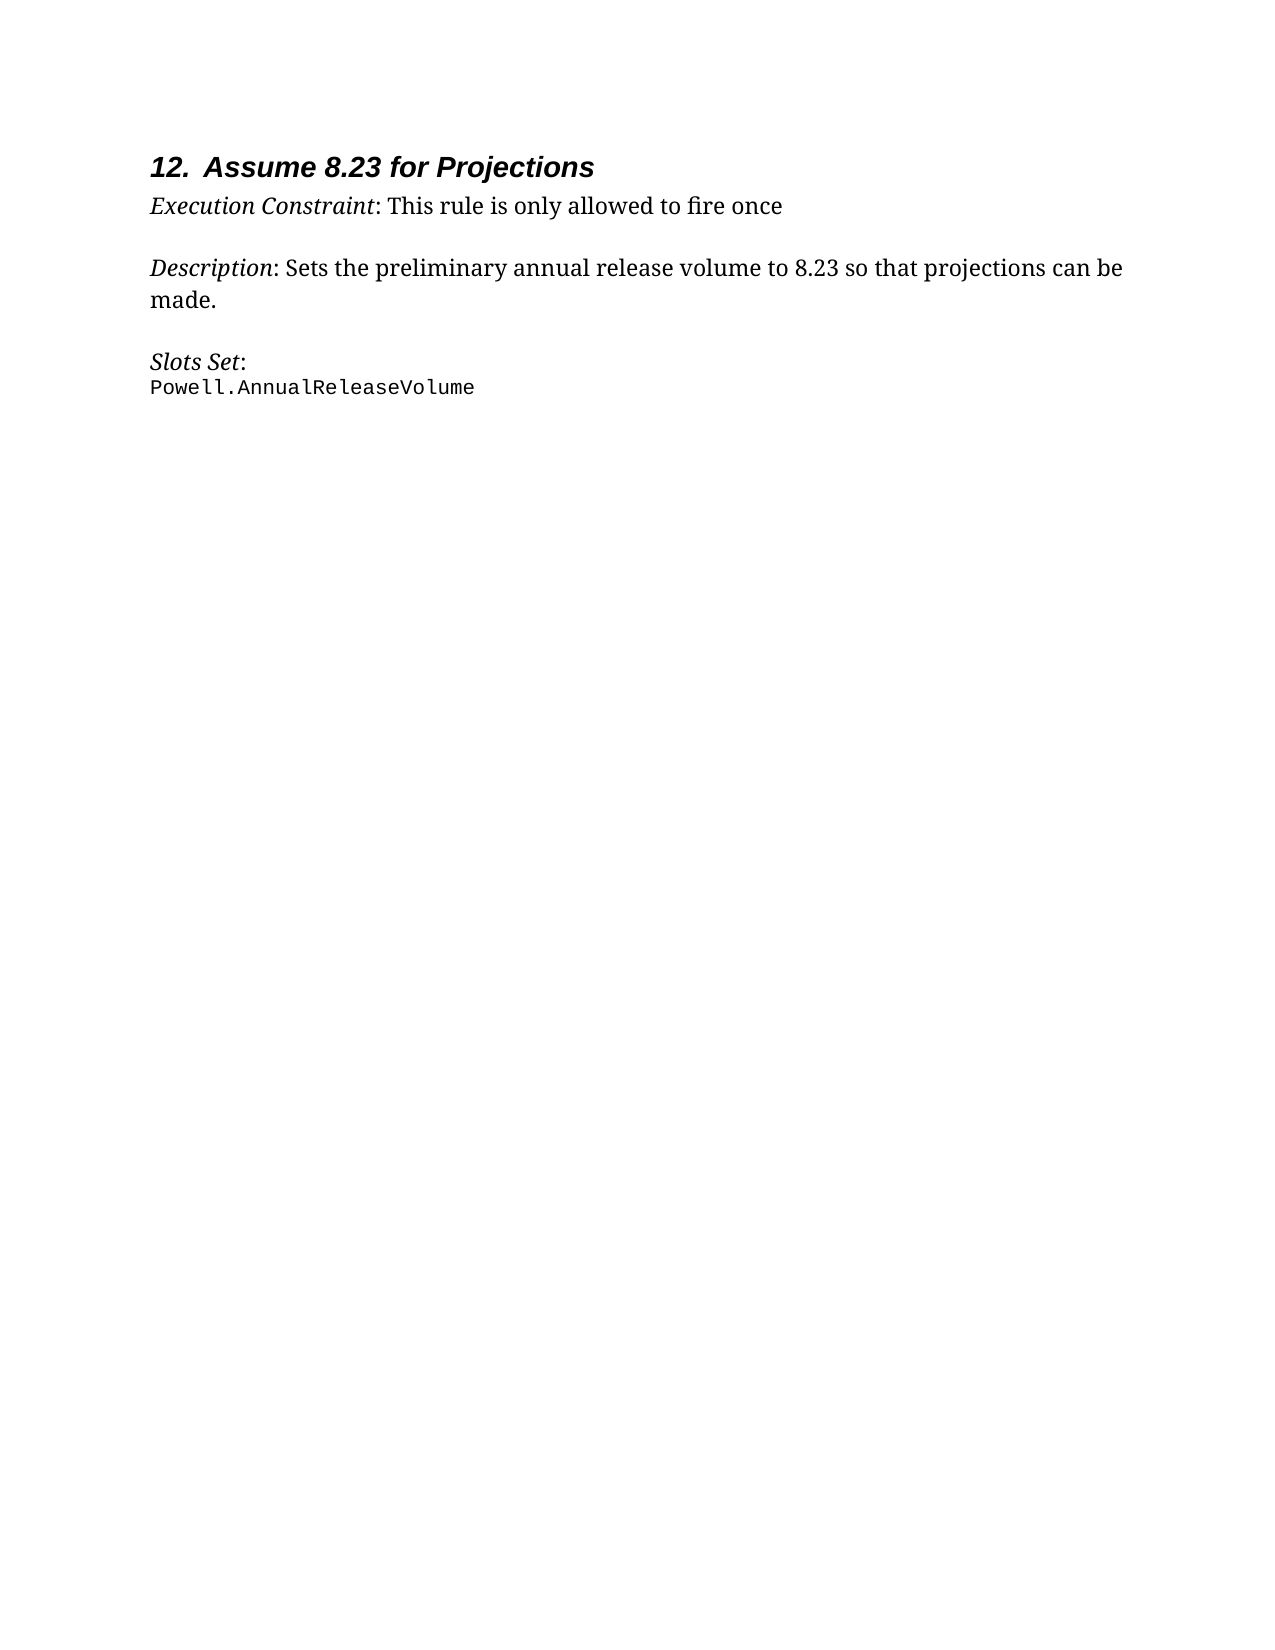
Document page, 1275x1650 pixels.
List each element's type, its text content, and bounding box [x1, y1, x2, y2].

text Execution Constraint: This rule is only allowed to fire once [150, 190, 1125, 221]
text Description: Sets the preliminary annual release volume to 8.23 so that projections can be made. [150, 252, 1125, 315]
subtitle Assume 8.23 for Projections [150, 150, 1125, 183]
text Slots Set: [150, 346, 1125, 377]
text Powell.AnnualReleaseVolume [150, 377, 1125, 401]
